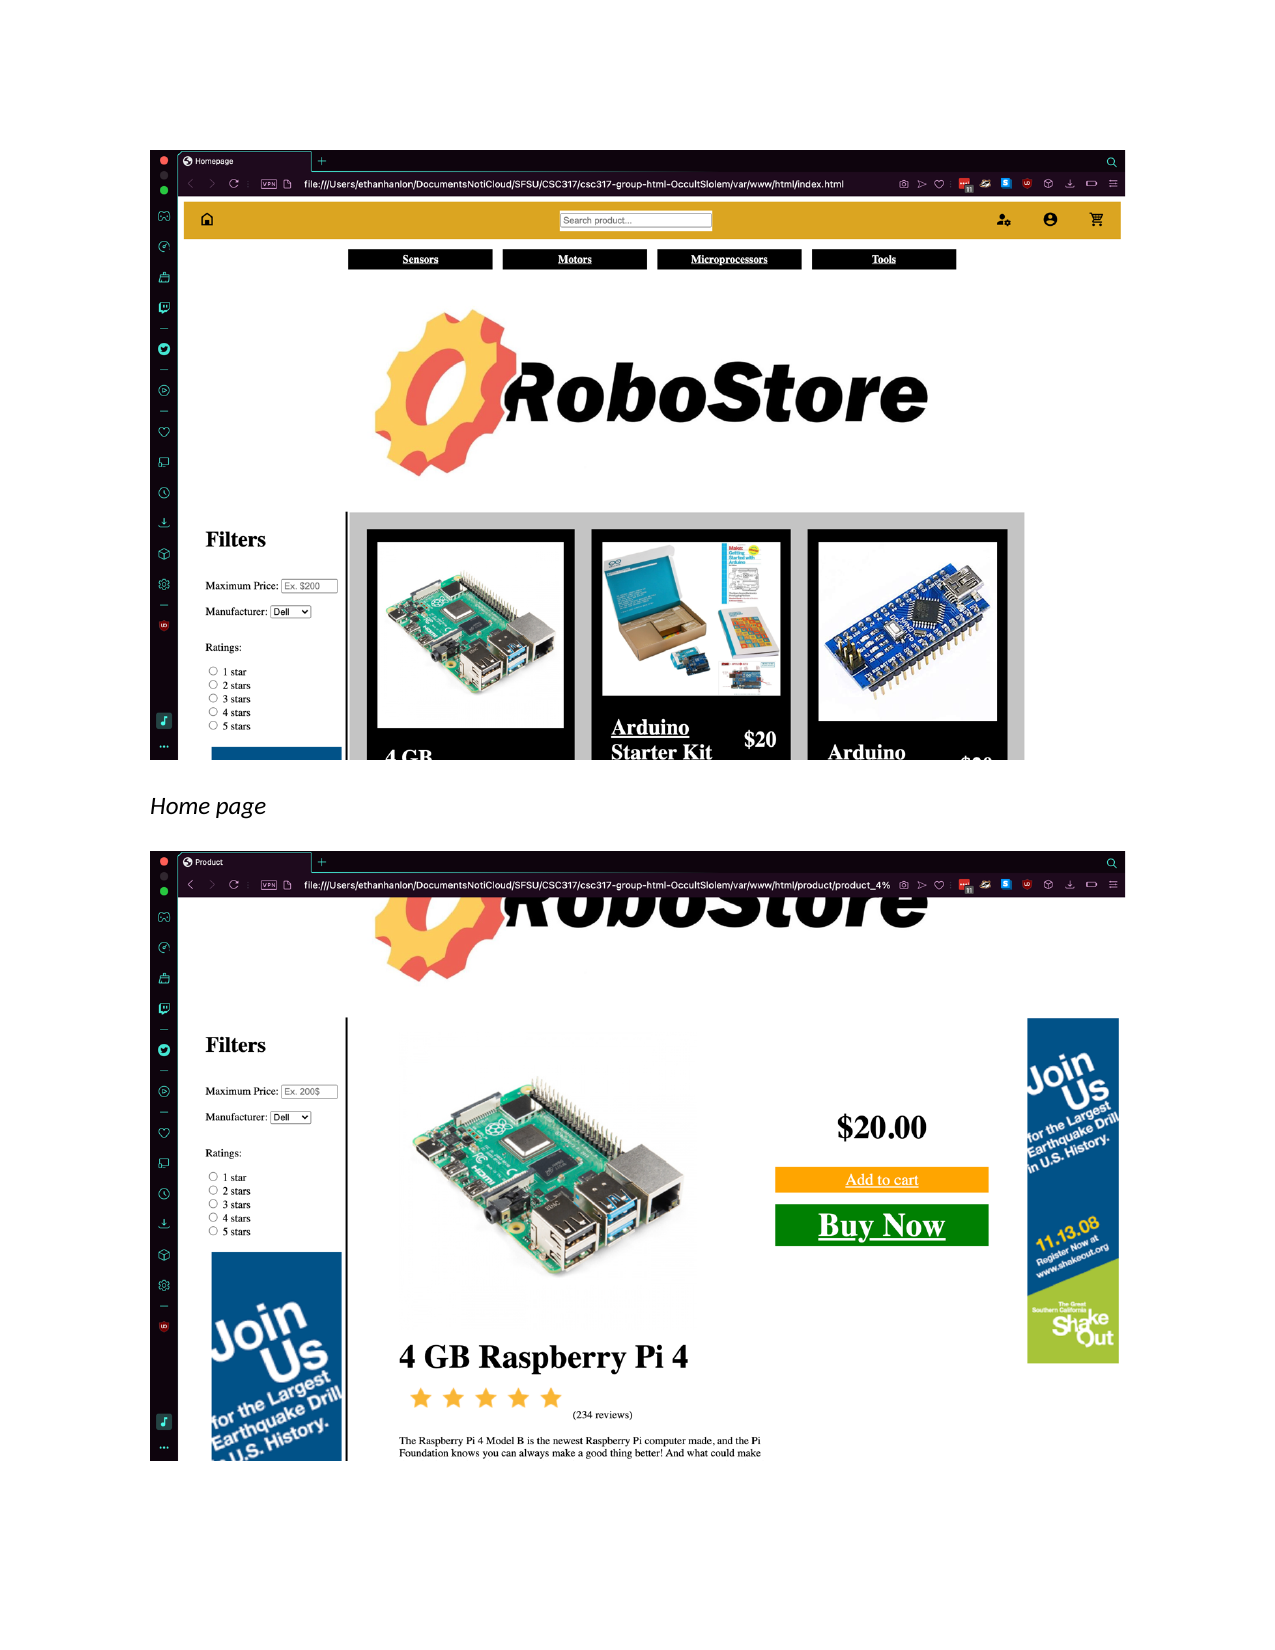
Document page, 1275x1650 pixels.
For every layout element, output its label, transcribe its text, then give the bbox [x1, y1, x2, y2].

picture [150, 150, 1125, 760]
picture [150, 851, 1125, 1461]
text Home page [150, 790, 1125, 820]
